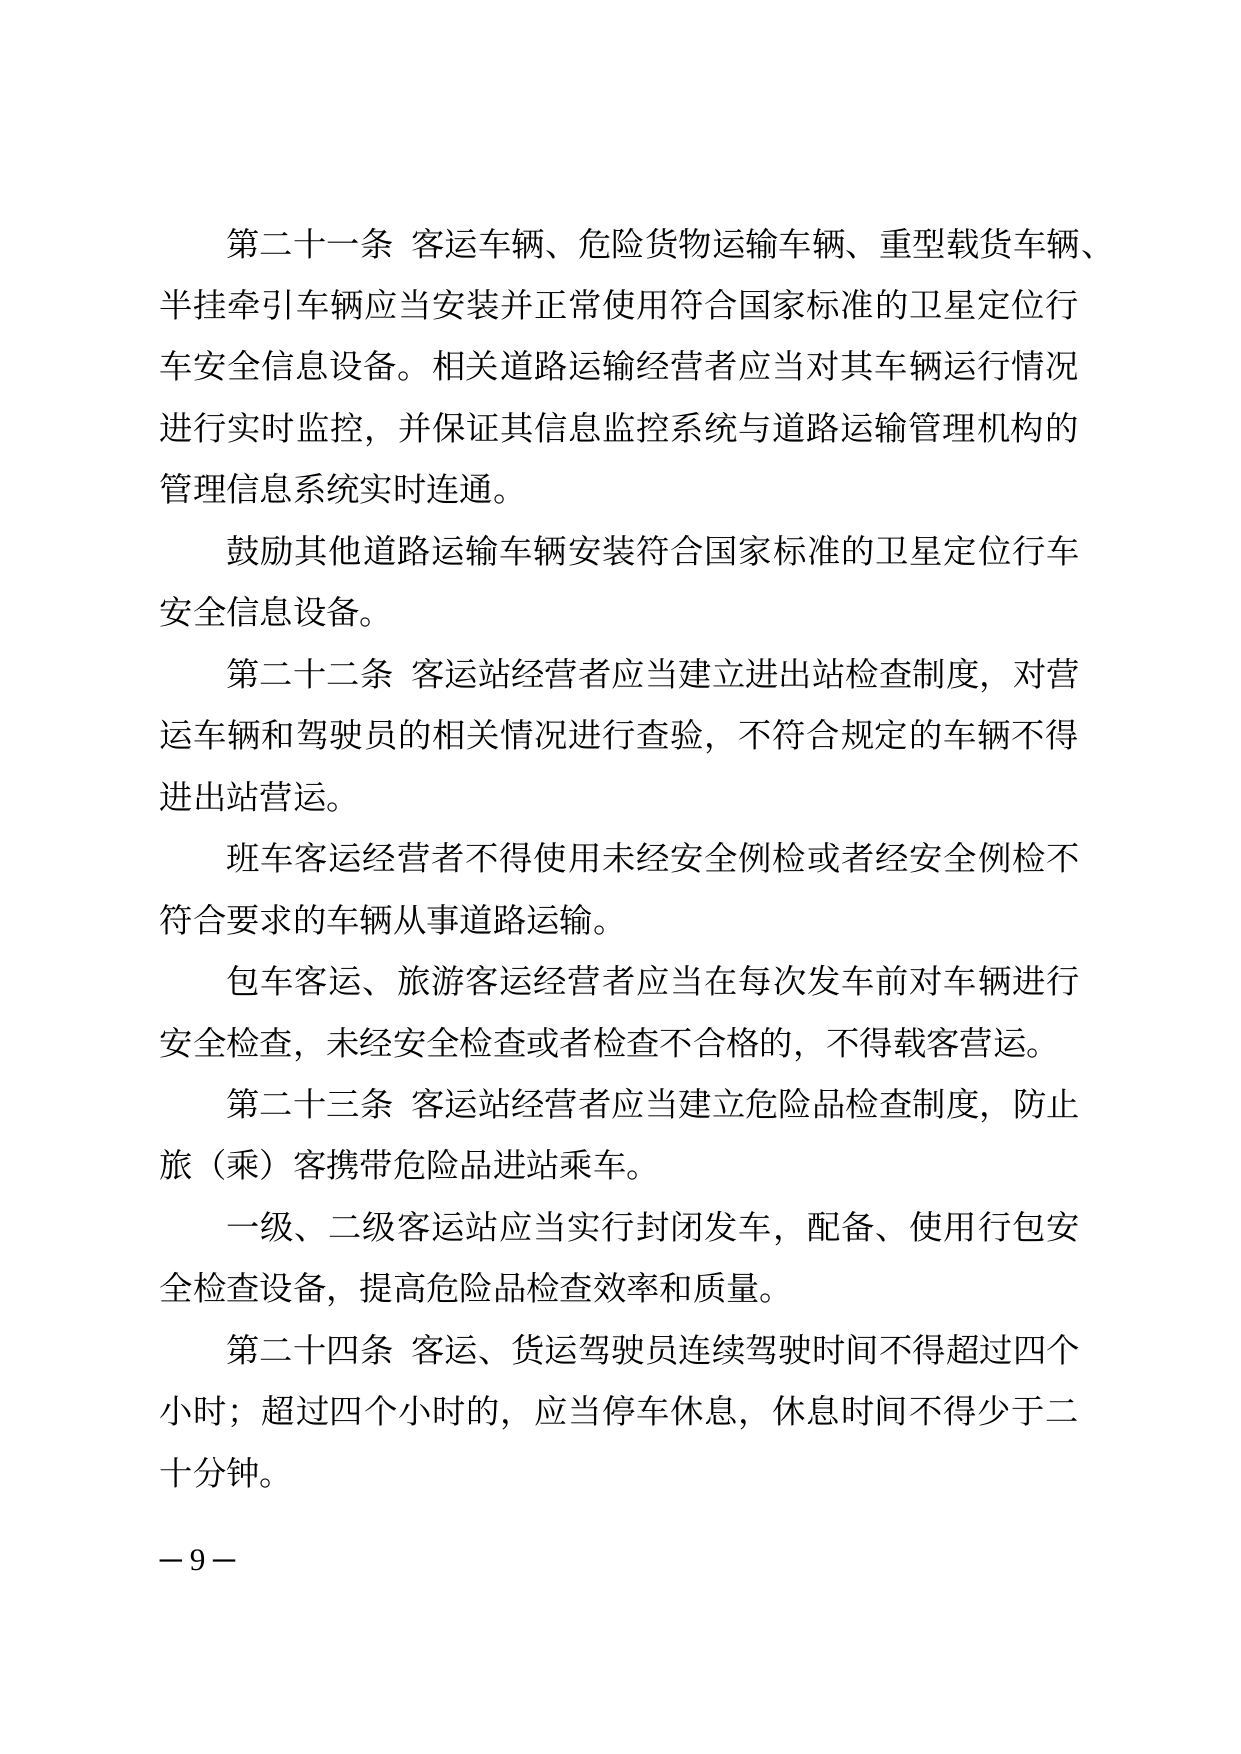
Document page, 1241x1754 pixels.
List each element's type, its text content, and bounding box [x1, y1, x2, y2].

text 班车客运经营者不得使用未经安全例检或者经安全例检不符合要求的车辆从事道路运输。 [159, 821, 1081, 944]
text 第二十四条 客运、货运驾驶员连续驾驶时间不得超过四个小时；超过四个小时的，应当停车休息，休息时间不得少于二十分钟。 [159, 1313, 1081, 1497]
text 第二十二条 客运站经营者应当建立进出站检查制度，对营运车辆和驾驶员的相关情况进行查验，不符合规定的车辆不得进出站营运。 [159, 637, 1081, 821]
text 第二十三条 客运站经营者应当建立危险品检查制度，防止旅（乘）客携带危险品进站乘车。 [159, 1067, 1081, 1190]
text 一级、二级客运站应当实行封闭发车，配备、使用行包安全检查设备，提高危险品检查效率和质量。 [159, 1190, 1081, 1313]
text 鼓励其他道路运输车辆安装符合国家标准的卫星定位行车安全信息设备。 [159, 514, 1081, 637]
text 包车客运、旅游客运经营者应当在每次发车前对车辆进行安全检查，未经安全检查或者检查不合格的，不得载客营运。 [159, 944, 1081, 1067]
text 第二十一条 客运车辆、危险货物运输车辆、重型载货车辆、半挂牵引车辆应当安装并正常使用符合国家标准的卫星定位行车安全信息设备。相关道路运输经营者应当对其车辆运行情况进行实时监控，并保证其信息监控系统与道路运输管理机构的管理信息系统实时连通。 [159, 207, 1081, 514]
